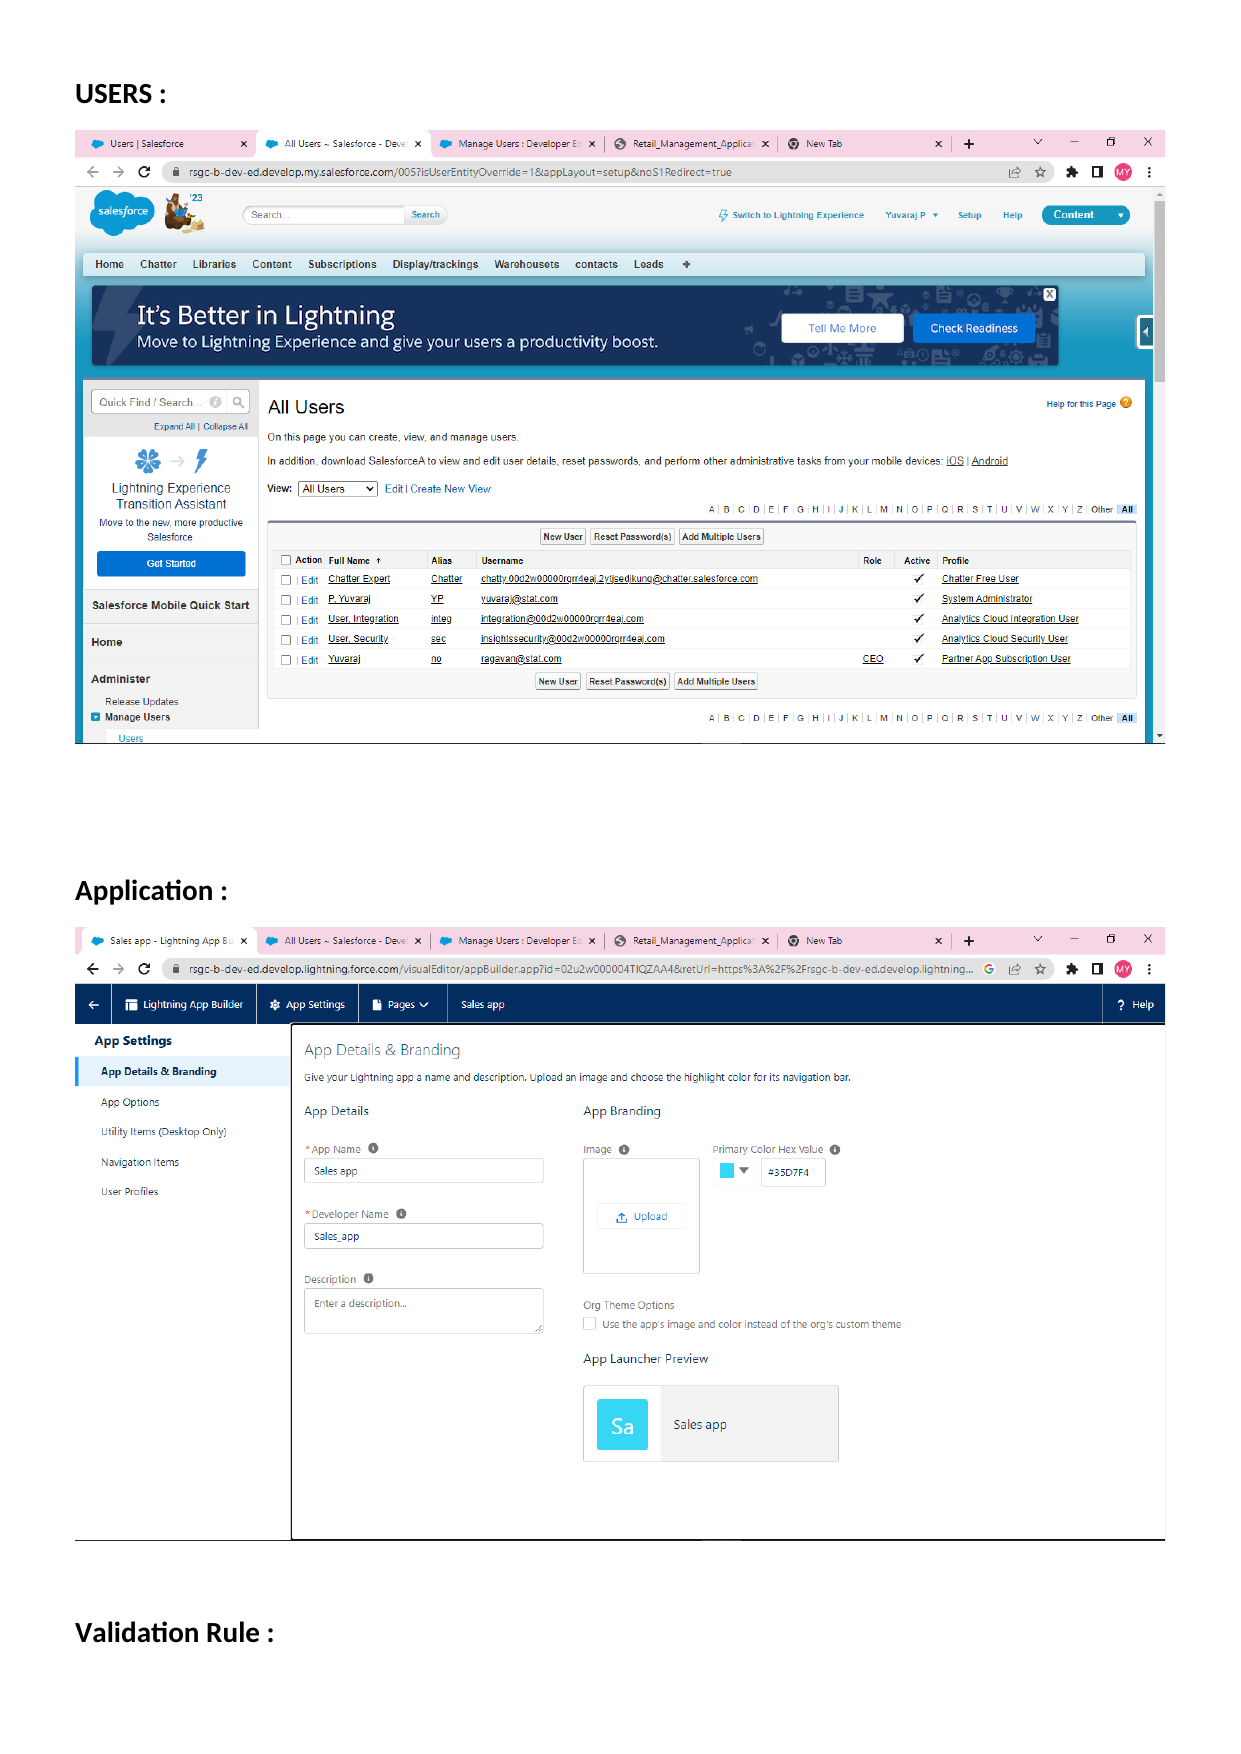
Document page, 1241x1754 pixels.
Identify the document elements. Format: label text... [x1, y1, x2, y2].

picture [75, 927, 1166, 1541]
text USERS : [75, 75, 1165, 111]
text Validation Rule : [75, 1614, 1165, 1650]
text Application : [75, 872, 1165, 908]
picture [75, 130, 1166, 744]
